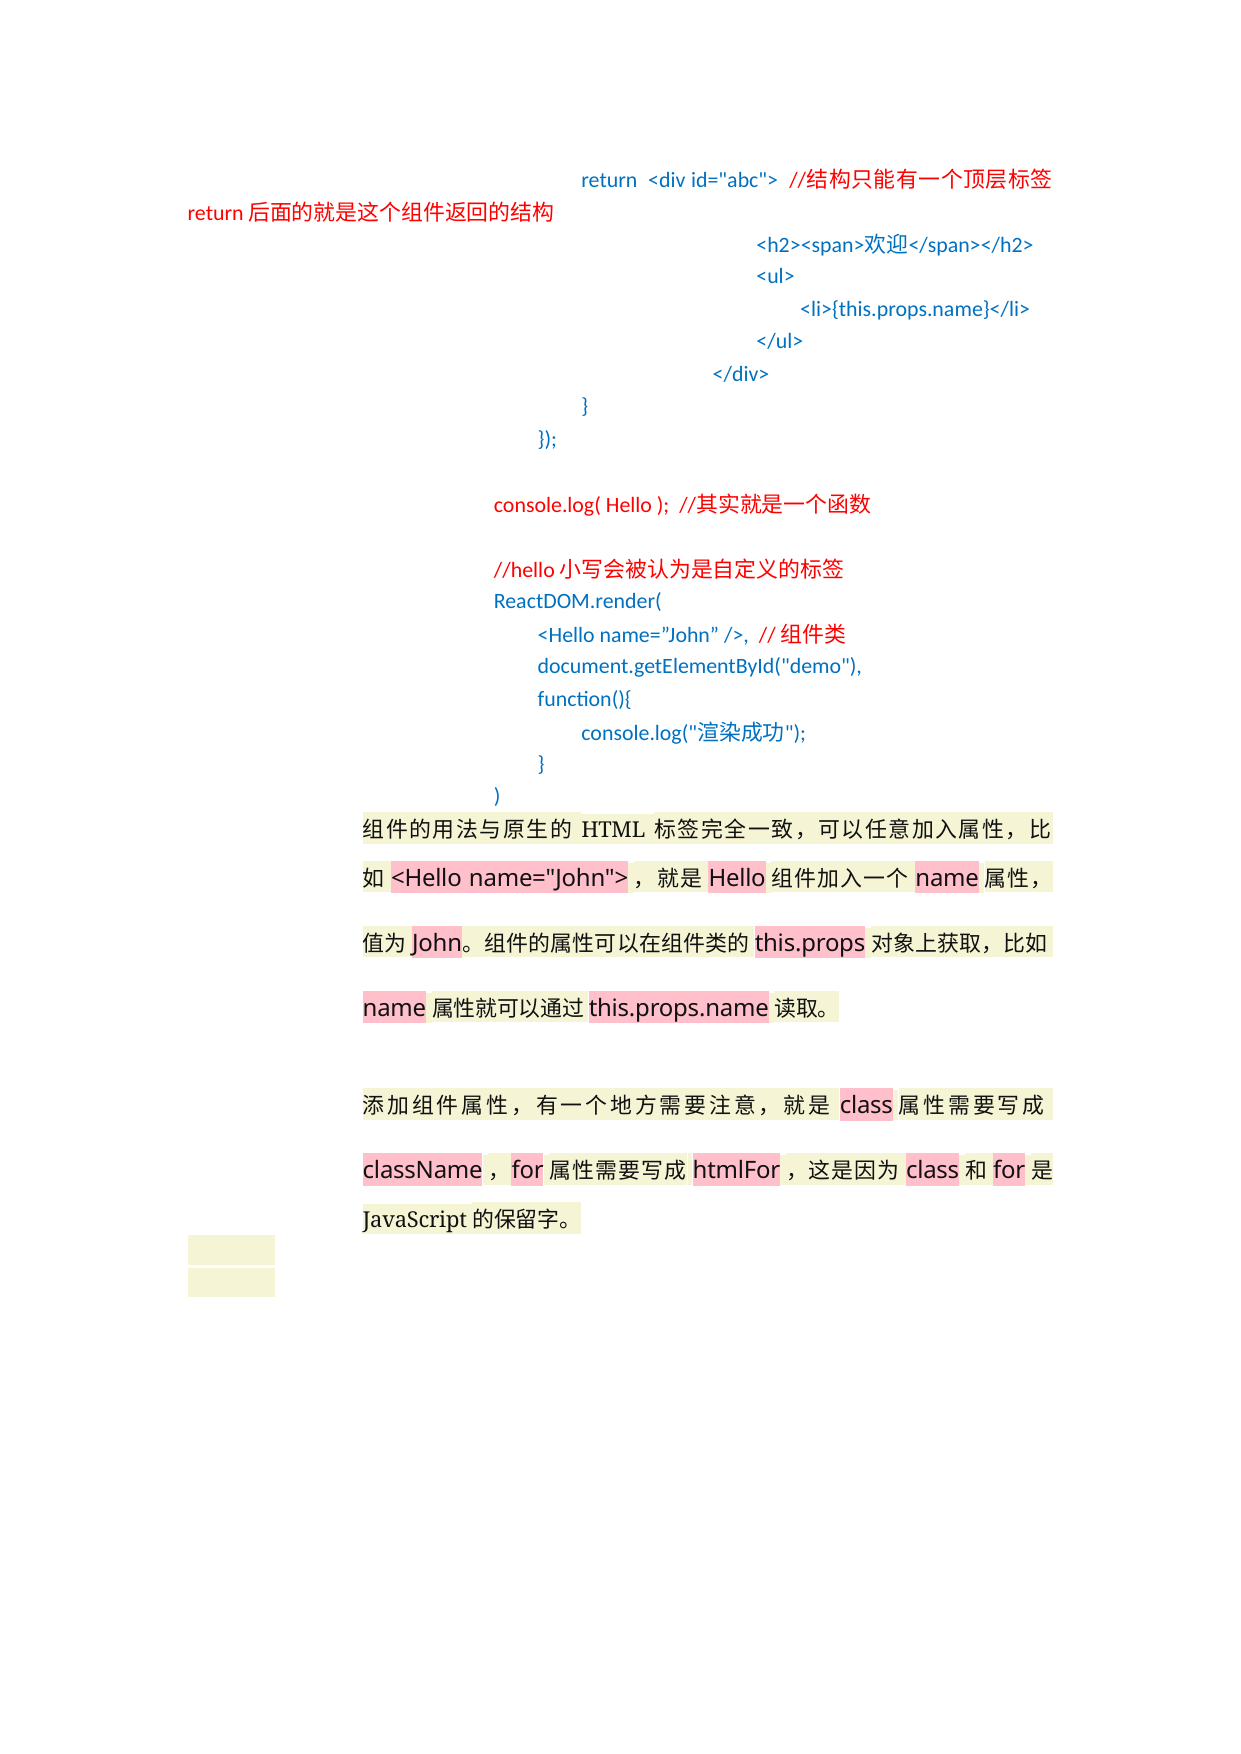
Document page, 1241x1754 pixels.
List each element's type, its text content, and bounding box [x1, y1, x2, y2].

text document.getElementById("demo"), [319, 649, 1053, 682]
text ) [319, 779, 1053, 812]
text <li>{this.props.name}</li> [319, 292, 1053, 324]
text console.log( Hello ); //其实就是一个函数 [319, 487, 1053, 519]
text <ul> [319, 259, 1053, 292]
text return <div id="abc"> //结构只能有一个顶层标签 return后面的就是这个组件返回的结构 [187, 162, 1053, 227]
text </ul> [319, 324, 1053, 357]
text 添加组件属性，有一个地方需要注意，就是 class 属性需要写成 className ，for 属性需要写成 htmlFor ，这是因为 class 和 for 是 JavaScript 的保留字。 [362, 1072, 1053, 1234]
text }); [319, 422, 1053, 454]
text <h2><span>欢迎</span></h2> [319, 227, 1053, 259]
text //hello 小写会被认为是自定义的标签 [319, 552, 1053, 584]
text <Hello name=”John” />, // 组件类 [319, 617, 1053, 649]
text function(){ [319, 682, 1053, 714]
text 组件的用法与原生的 HTML 标签完全一致，可以任意加入属性，比如 <Hello name="John"> ，就是 Hello 组件加入一个 name 属性，值为 John。组件的属性可以在组件类的 this.props 对象上获取，比如 name 属性就可以通过 this.props.name 读取。 [362, 812, 1053, 1039]
text console.log("渲染成功"); [319, 714, 1053, 747]
text } [319, 389, 1053, 422]
text ReactDOM.render( [319, 584, 1053, 617]
text } [319, 747, 1053, 779]
text </div> [319, 357, 1053, 389]
